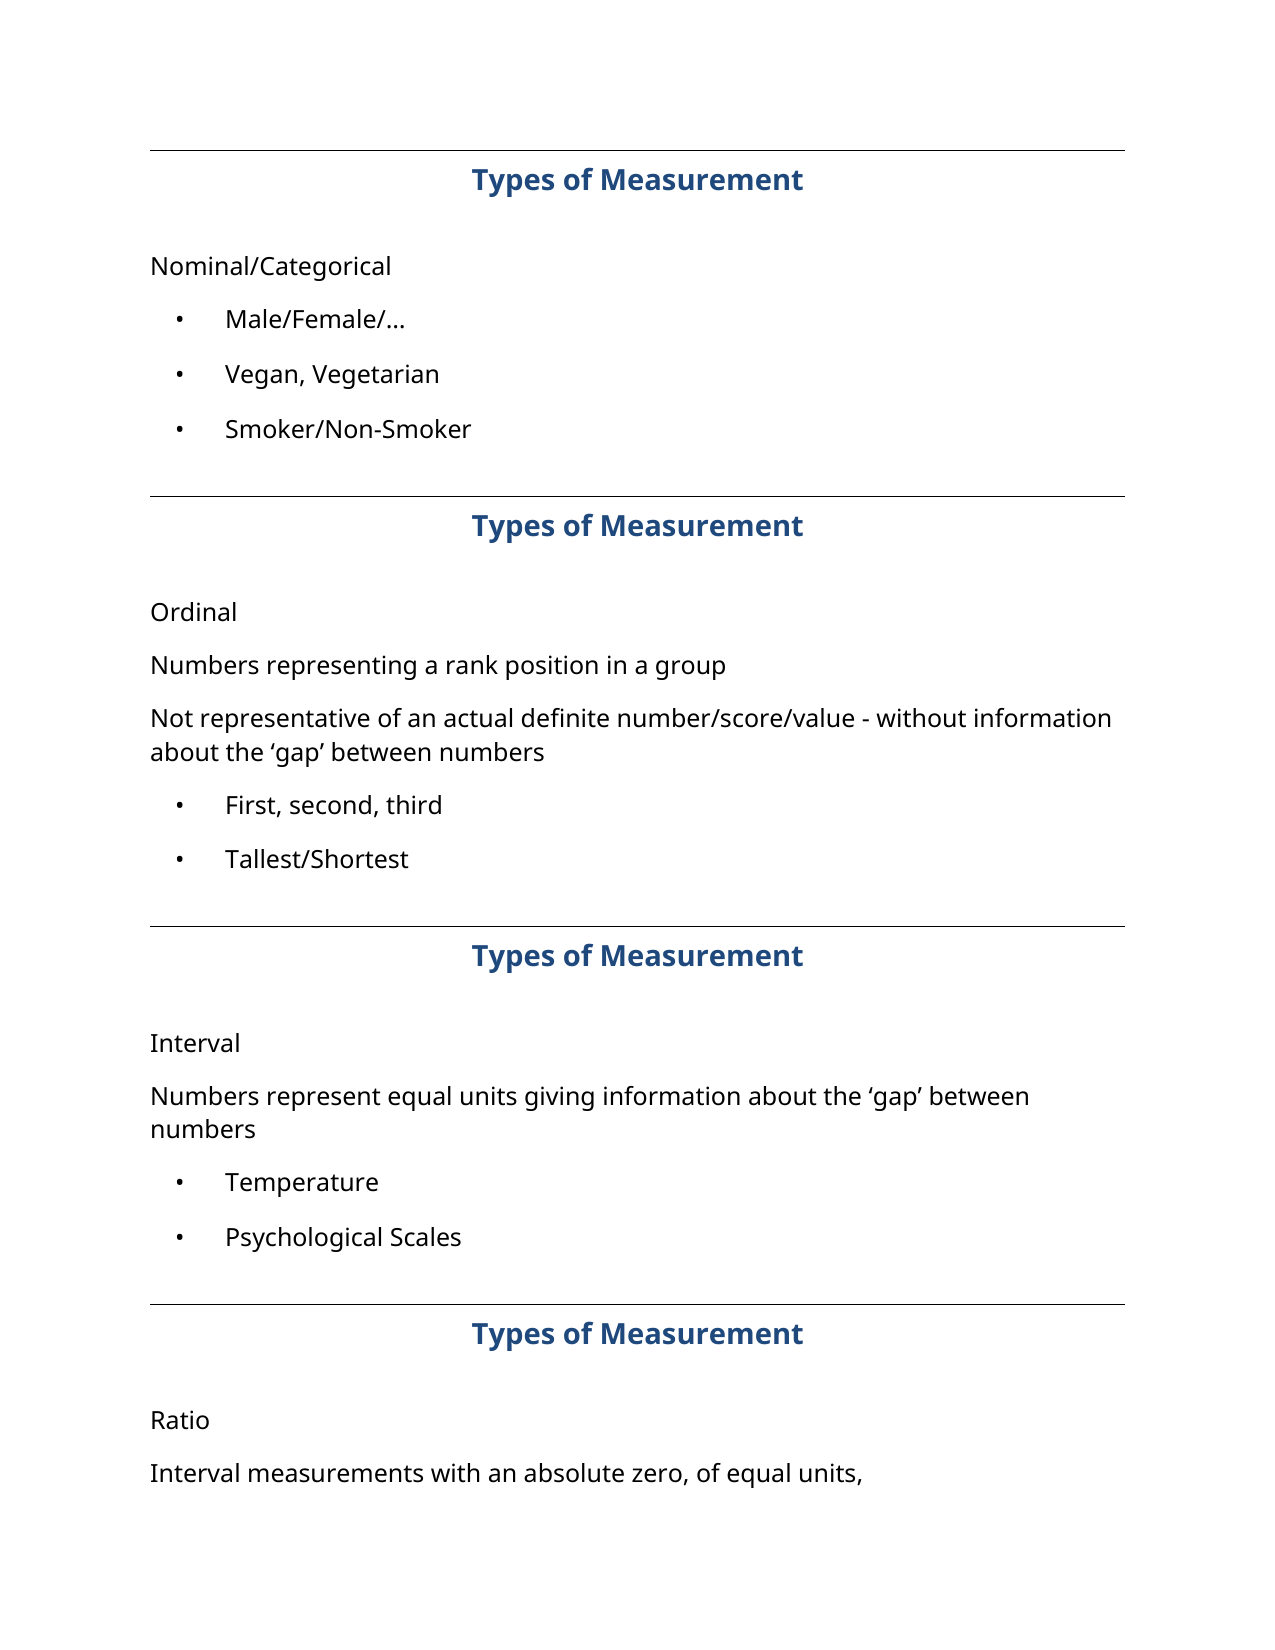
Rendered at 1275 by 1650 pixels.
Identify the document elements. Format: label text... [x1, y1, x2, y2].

list Male/Female/… [175, 302, 1125, 336]
list Tallest/Shortest [175, 842, 1125, 876]
text Not representative of an actual definite number/score/value - without information about the ‘gap’ between numbers [150, 700, 1125, 768]
text Interval [150, 1025, 1125, 1059]
text Numbers representing a rank position in a group [150, 648, 1125, 682]
subtitle Types of Measurement [150, 1305, 1125, 1353]
text Numbers represent equal units giving information about the ‘gap’ between numbers [150, 1078, 1125, 1146]
subtitle Types of Measurement [150, 497, 1125, 545]
list Smoker/Non-Smoker [175, 412, 1125, 446]
text Interval measurements with an absolute zero, of equal units, [150, 1456, 1125, 1490]
subtitle Types of Measurement [150, 927, 1125, 975]
list Psychological Scales [175, 1220, 1125, 1254]
text Ordinal [150, 595, 1125, 629]
list Temperature [175, 1165, 1125, 1199]
text Ratio [150, 1403, 1125, 1437]
text Nominal/Categorical [150, 249, 1125, 283]
list First, second, third [175, 787, 1125, 821]
list Vegan, Vegetarian [175, 357, 1125, 391]
subtitle Types of Measurement [150, 151, 1125, 199]
